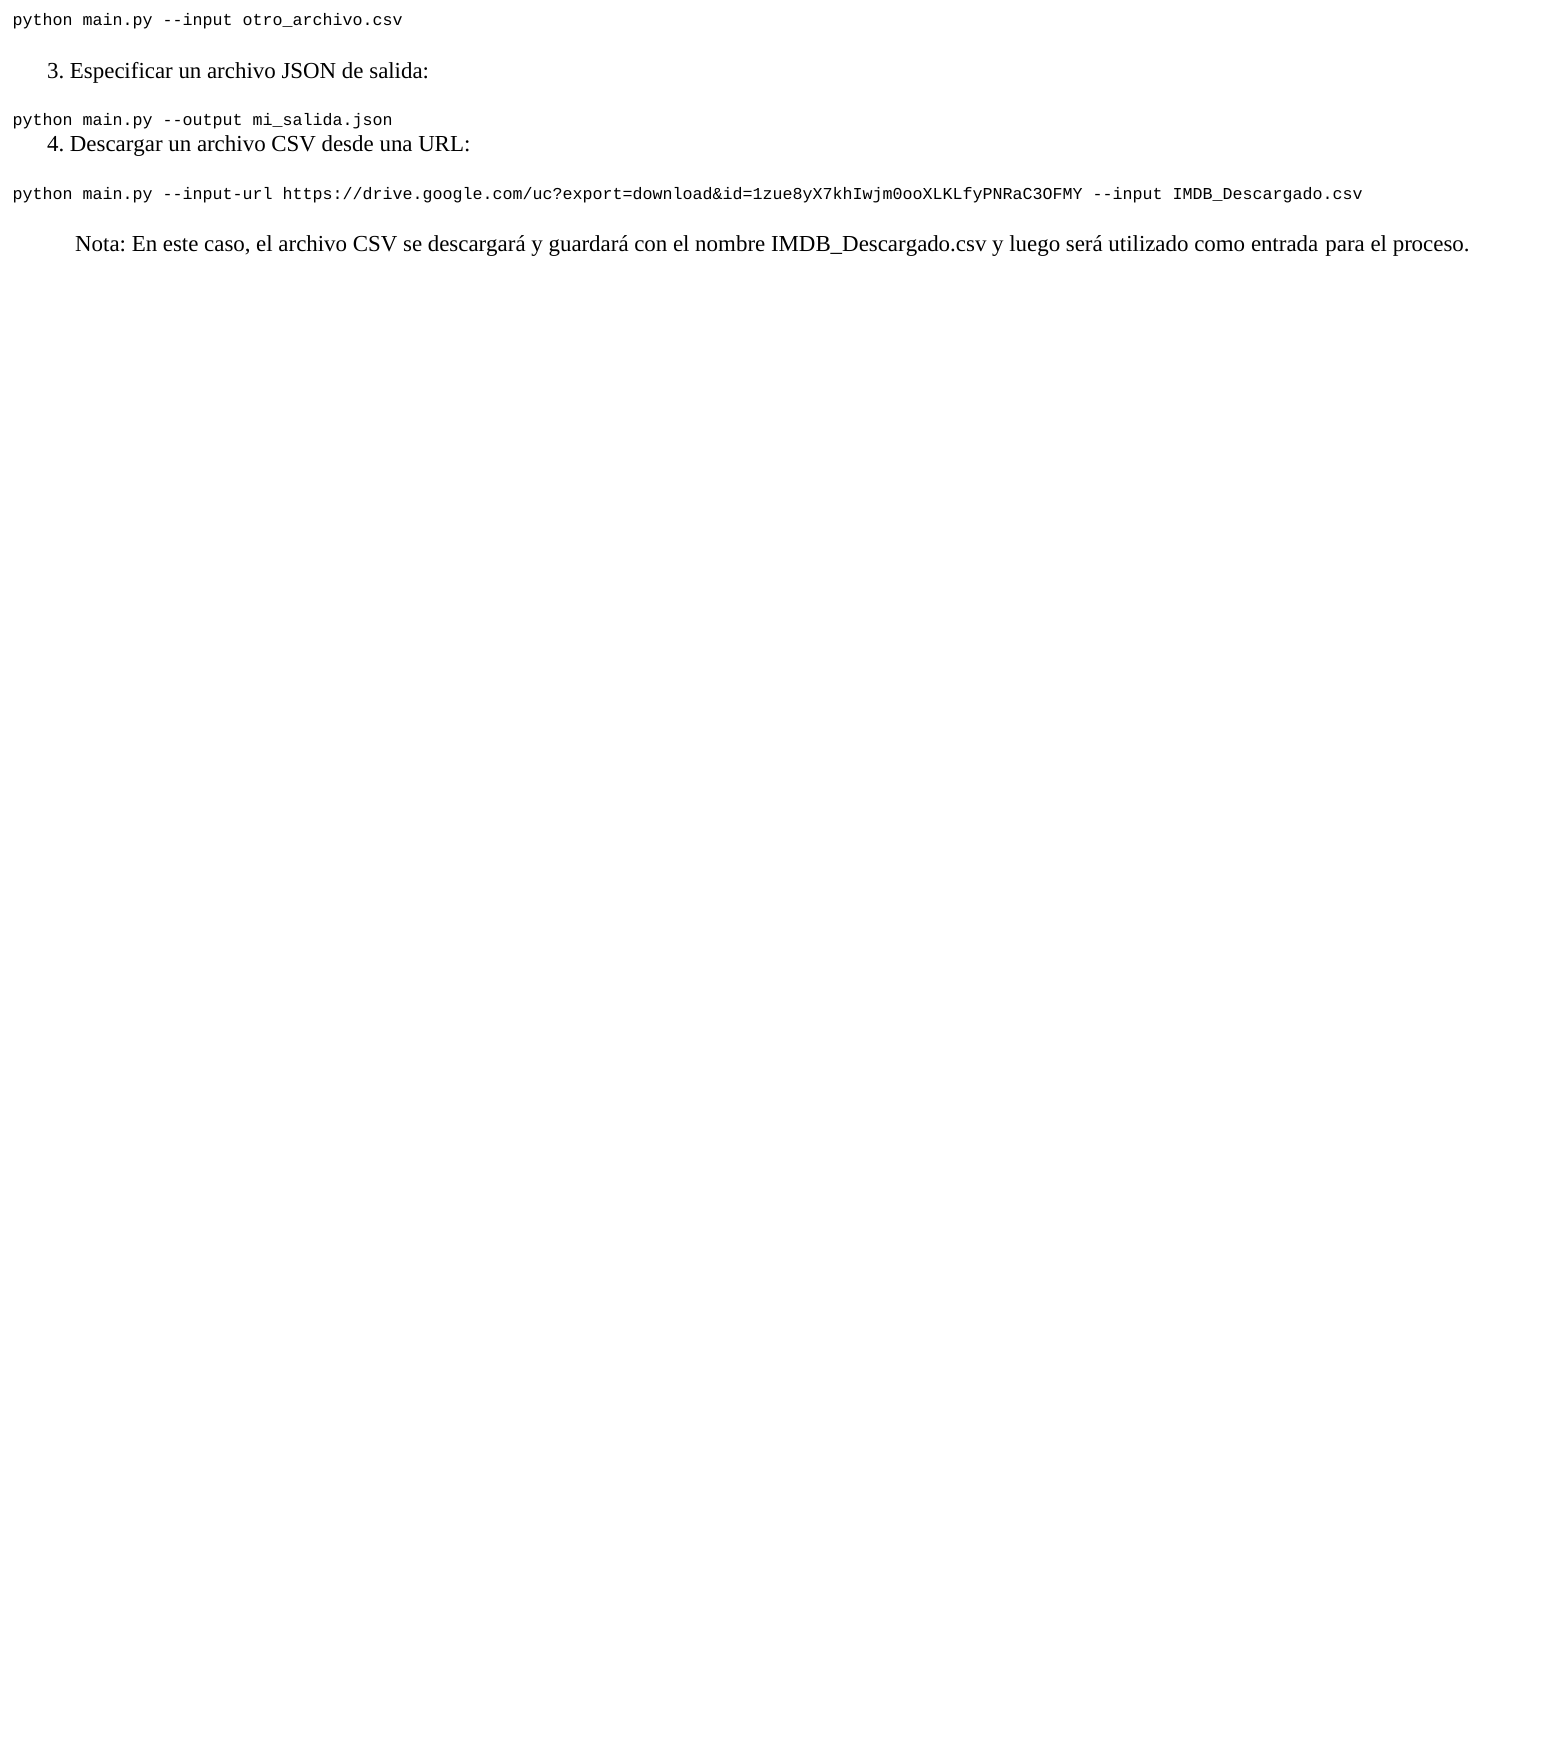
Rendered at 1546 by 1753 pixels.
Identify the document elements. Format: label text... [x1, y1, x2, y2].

text Nota: En este caso, el archivo CSV se descargará y guardará con el nombre IMDB_Descargado.csv y luego será utilizado como entrada para el proceso. [75, 230, 1508, 257]
text python main.py --input otro_archivo.csv [12, 12, 1508, 31]
text 3. Especificar un archivo JSON de salida: [47, 57, 1508, 83]
text python main.py --input-url https://drive.google.com/uc?export=download&id=1zue8yX7khIwjm0ooXLKLfyPNRaC3OFMY --input IMDB_Descargado.csv [12, 185, 1508, 204]
text python main.py --output mi_salida.json [12, 112, 1508, 131]
text 4. Descargar un archivo CSV desde una URL: [47, 131, 1508, 157]
